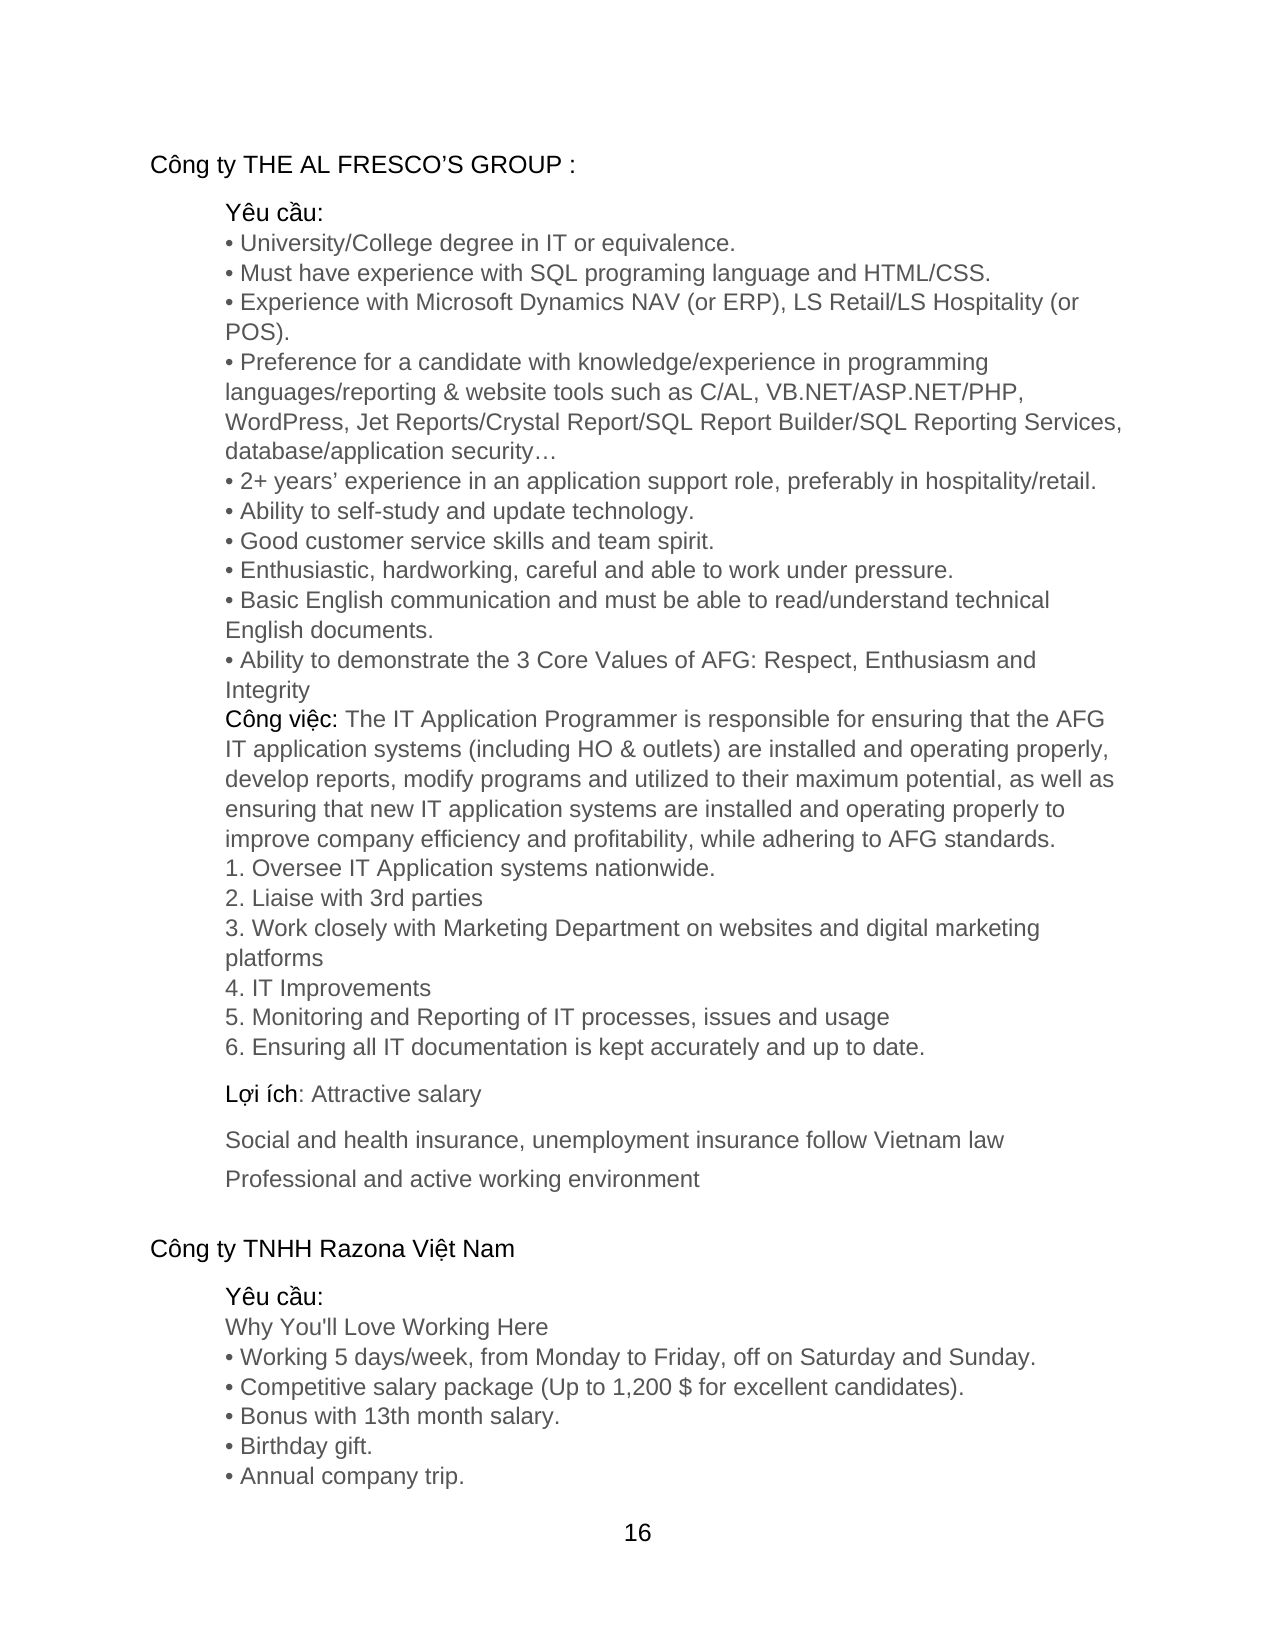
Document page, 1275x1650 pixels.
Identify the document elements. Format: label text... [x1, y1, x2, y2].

text Professional and active working environment [225, 1164, 1125, 1192]
text Social and health insurance, unemployment insurance follow Vietnam law [225, 1126, 1125, 1154]
text Lợi ích: Attractive salary [225, 1079, 1125, 1107]
list • University/College degree in IT or equivalence. • Must have experience with SQL programing language and HTML/CSS. • Experience with Microsoft Dynamics NAV (or ERP), LS Retail/LS Hospitality (or POS). • Preference for a candidate with knowledge/experience in programming languages/reporting & website tools such as C/AL, VB.NET/ASP.NET/PHP, WordPress, Jet Reports/Crystal Report/SQL Report Builder/SQL Reporting Services, database/application security… • 2+ years’ experience in an application support role, preferably in hospitality/retail. • Ability to self-study and update technology. • Good customer service skills and team spirit. • Enthusiastic, hardworking, careful and able to work under pressure. • Basic English communication and must be able to read/understand technical English documents. • Ability to demonstrate the 3 Core Values of AFG: Respect, Enthusiasm and Integrity [225, 229, 1125, 703]
list Yêu cầu: [225, 1282, 1125, 1311]
text Công ty TNHH Razona Việt Nam [150, 1203, 1125, 1263]
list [225, 1313, 1125, 1489]
list Yêu cầu: [225, 198, 1125, 226]
list Công việc: The IT Application Programmer is responsible for ensuring that the AFG IT application systems (including HO & outlets) are installed and operating properly, develop reports, modify programs and utilized to their maximum potential, as well as ensuring that new IT application systems are installed and operating properly to improve company efficiency and profitability, while adhering to AFG standards. 1. Oversee IT Application systems nationwide. 2. Liaise with 3rd parties 3. Work closely with Marketing Department on websites and digital marketing platforms 4. IT Improvements 5. Monitoring and Reporting of IT processes, issues and usage 6. Ensuring all IT documentation is kept accurately and up to date. [225, 705, 1125, 1061]
text Công ty THE AL FRESCO’S GROUP : [150, 150, 1125, 179]
